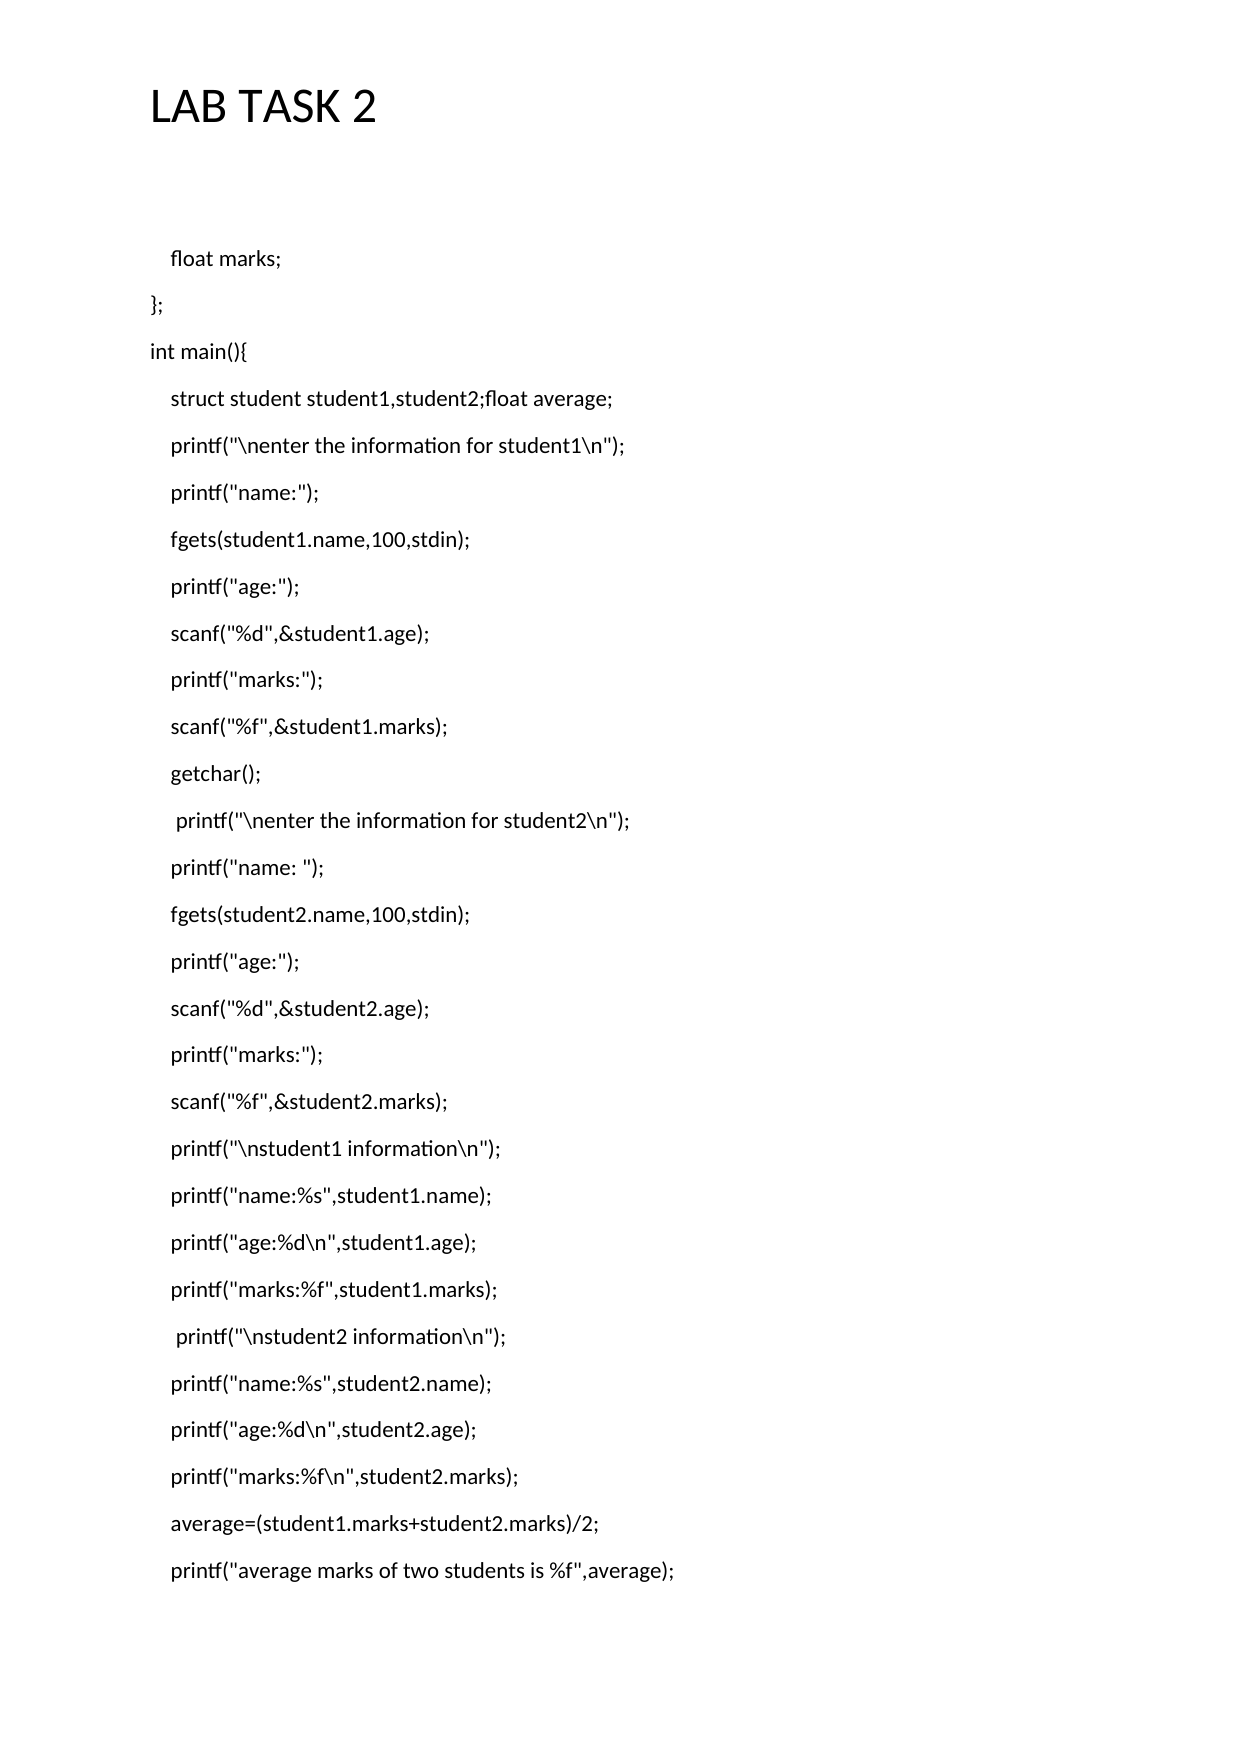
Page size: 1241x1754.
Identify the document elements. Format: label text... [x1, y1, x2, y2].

text printf("average marks of two students is %f",average); [150, 1556, 1090, 1584]
text }; [150, 291, 1090, 319]
text printf("age:"); [150, 572, 1090, 600]
text scanf("%d",&student1.age); [150, 619, 1090, 647]
text float marks; [150, 244, 1090, 272]
text printf("name:%s",student1.name); [150, 1181, 1090, 1209]
text printf("name: "); [150, 853, 1090, 881]
text average=(student1.marks+student2.marks)/2; [150, 1509, 1090, 1537]
text printf("\nenter the information for student1\n"); [150, 431, 1090, 459]
text printf("age:%d\n",student2.age); [150, 1416, 1090, 1444]
text printf("name:"); [150, 478, 1090, 506]
text printf("age:%d\n",student1.age); [150, 1228, 1090, 1256]
text printf("marks:%f\n",student2.marks); [150, 1462, 1090, 1491]
text printf("marks:%f",student1.marks); [150, 1275, 1090, 1303]
text scanf("%d",&student2.age); [150, 994, 1090, 1022]
text printf("\nenter the information for student2\n"); [150, 806, 1090, 834]
text printf("\nstudent2 information\n"); [150, 1322, 1090, 1350]
text int main(){ [150, 337, 1090, 366]
text struct student student1,student2;float average; [150, 384, 1090, 412]
text fgets(student2.name,100,stdin); [150, 900, 1090, 928]
text printf("age:"); [150, 947, 1090, 975]
text printf("name:%s",student2.name); [150, 1369, 1090, 1397]
text scanf("%f",&student1.marks); [150, 712, 1090, 741]
text printf("\nstudent1 information\n"); [150, 1134, 1090, 1162]
text scanf("%f",&student2.marks); [150, 1087, 1090, 1116]
text printf("marks:"); [150, 1041, 1090, 1069]
text fgets(student1.name,100,stdin); [150, 525, 1090, 553]
text printf("marks:"); [150, 666, 1090, 694]
text getchar(); [150, 759, 1090, 787]
